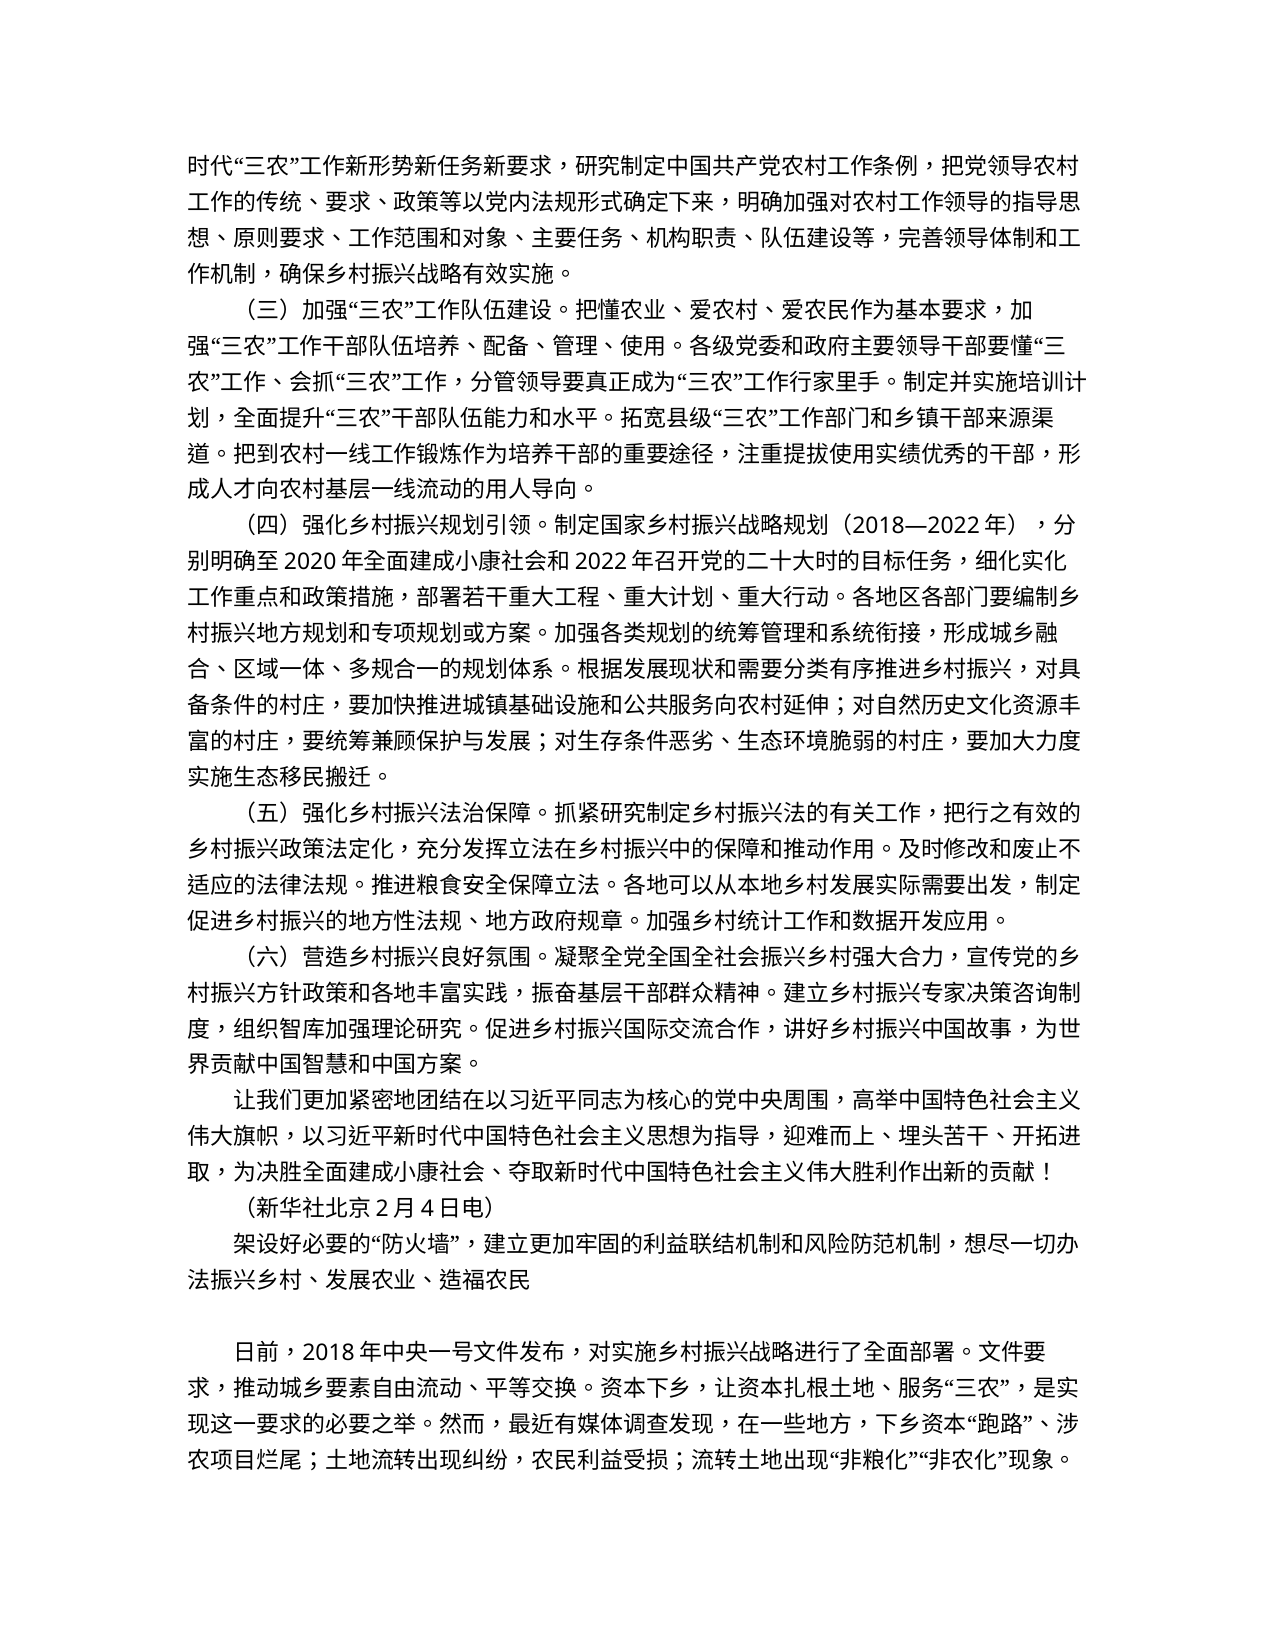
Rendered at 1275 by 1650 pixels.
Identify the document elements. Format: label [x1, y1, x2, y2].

text [187, 150, 1087, 1475]
